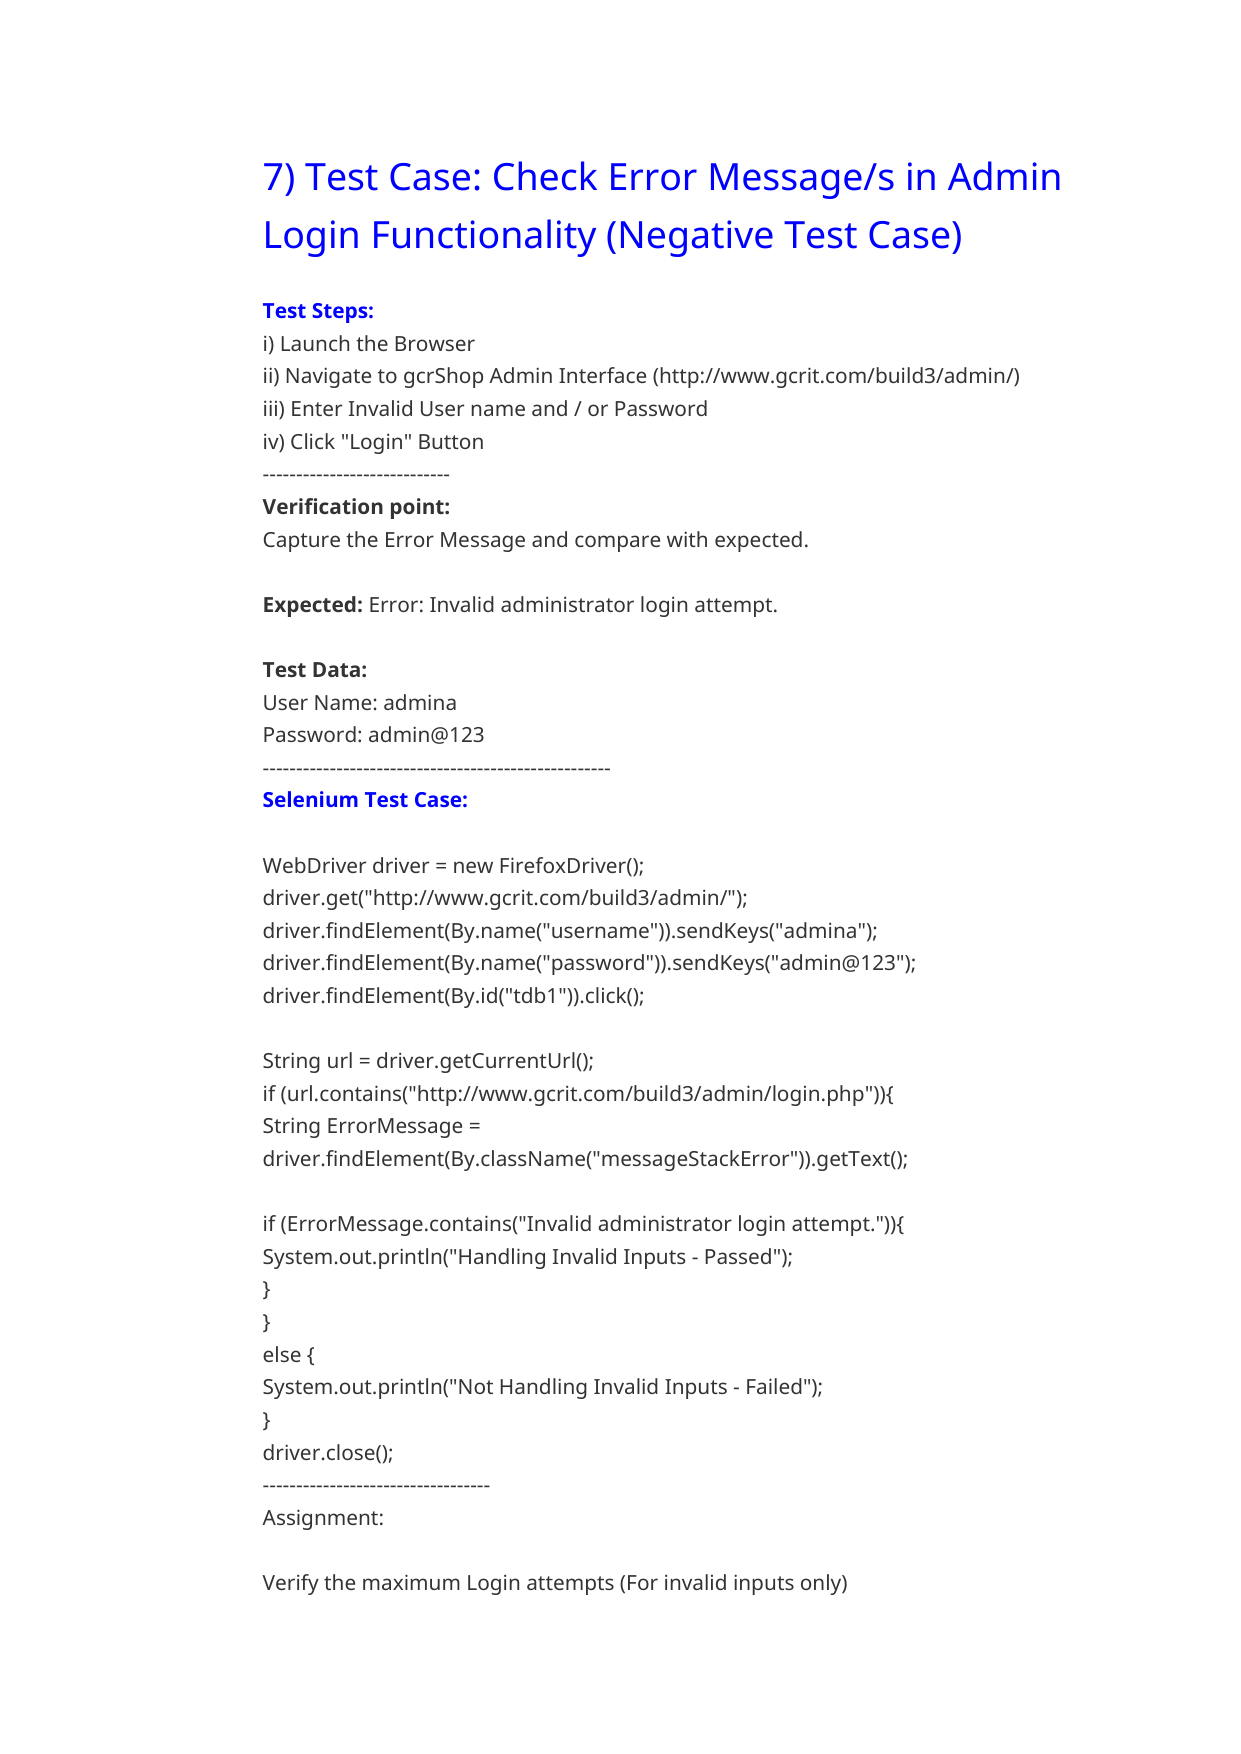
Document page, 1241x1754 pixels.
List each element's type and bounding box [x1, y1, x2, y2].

list [262, 150, 1090, 1596]
